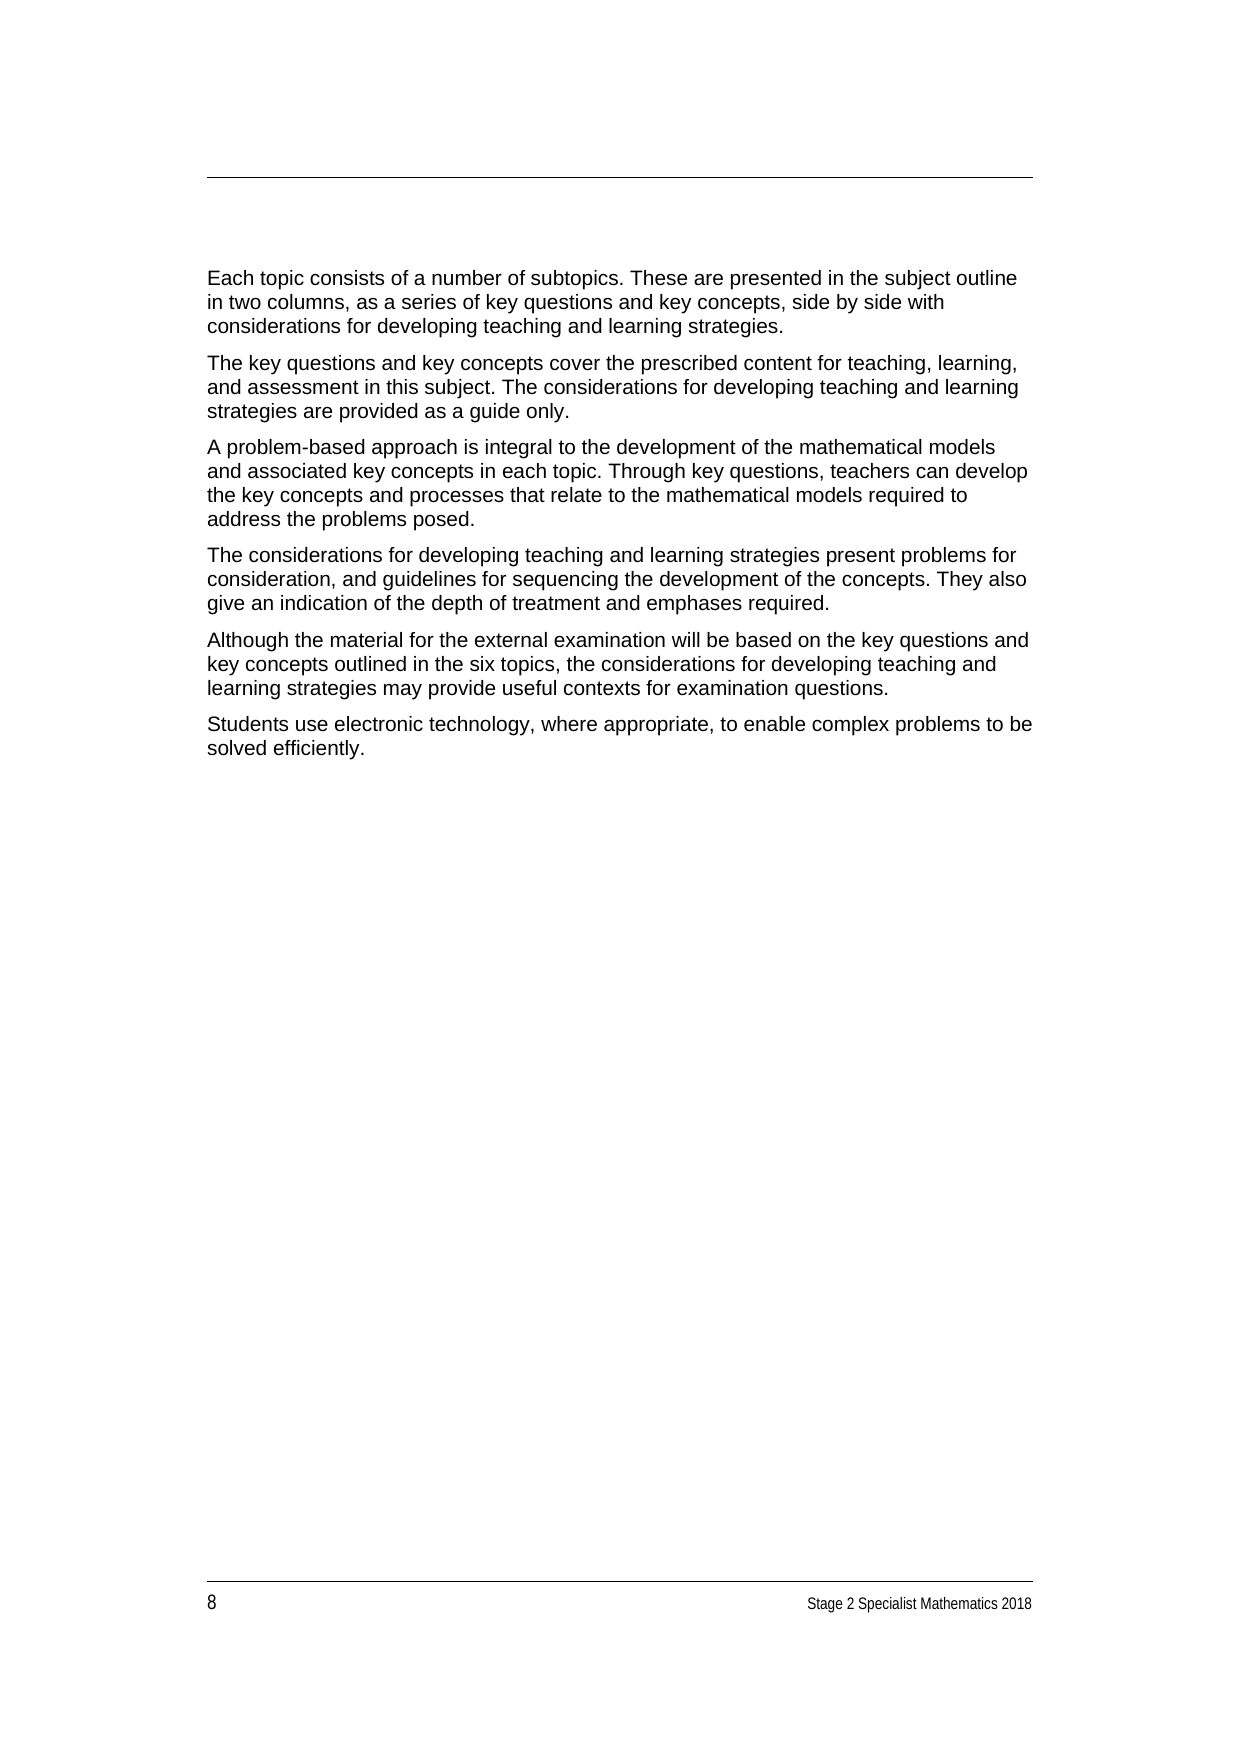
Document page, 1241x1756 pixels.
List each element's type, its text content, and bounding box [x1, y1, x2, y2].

text Although the material for the external examination will be based on the key questions and key concepts outlined in the six topics, the considerations for developing teaching and learning strategies may provide useful contexts for examination questions. [207, 628, 1033, 699]
text The key questions and key concepts cover the prescribed content for teaching, learning, and assessment in this subject. The considerations for developing teaching and learning strategies are provided as a guide only. [207, 351, 1033, 422]
text Students use electronic technology, where appropriate, to enable complex problems to be solved efficiently. [207, 712, 1033, 760]
text The considerations for developing teaching and learning strategies present problems for consideration, and guidelines for sequencing the development of the concepts. They also give an indication of the depth of treatment and emphases required. [207, 543, 1033, 615]
text A problem-based approach is integral to the development of the mathematical models and associated key concepts in each topic. Through key questions, teachers can develop the key concepts and processes that relate to the mathematical models required to address the problems posed. [207, 435, 1033, 531]
text Each topic consists of a number of subtopics. These are presented in the subject outline in two columns, as a series of key questions and key concepts, side by side with considerations for developing teaching and learning strategies. [207, 266, 1033, 338]
